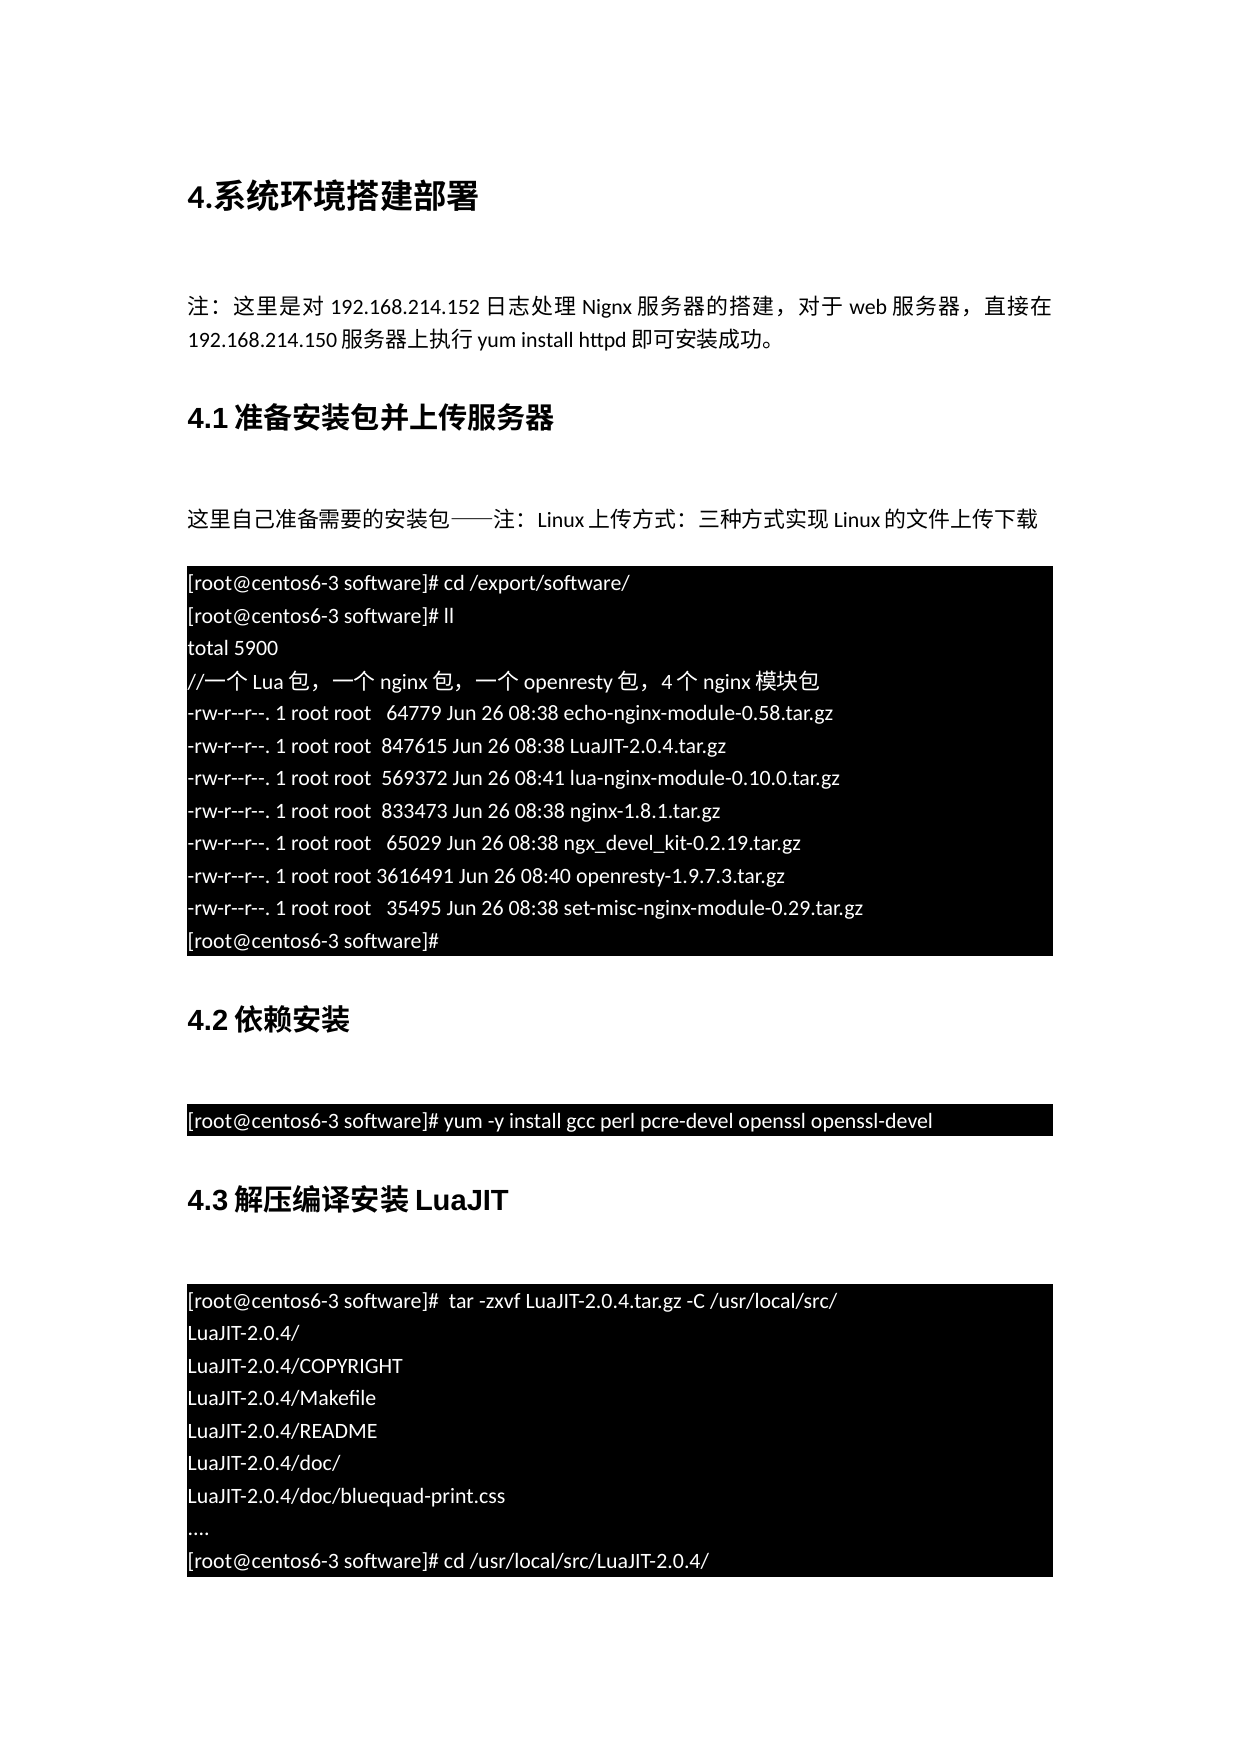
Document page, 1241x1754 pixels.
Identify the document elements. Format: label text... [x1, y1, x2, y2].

text 注：这里是对192.168.214.152日志处理Nignx服务器的搭建，对于web服务器，直接在192.168.214.150服务器上执行yum install httpd即可安装成功。 [187, 289, 1053, 354]
text -rw-r--r--. 1 root root 35495 Jun 26 08:38 set-misc-nginx-module-0.29.tar.gz [187, 891, 1053, 924]
text total 5900 [187, 631, 1053, 664]
text LuaJIT-2.0.4/COPYRIGHT [187, 1349, 1053, 1382]
text -rw-r--r--. 1 root root 569372 Jun 26 08:41 lua-nginx-module-0.10.0.tar.gz [187, 761, 1053, 794]
text [root@centos6-3 software]# cd /usr/local/src/LuaJIT-2.0.4/ [187, 1544, 1053, 1577]
subtitle 4.1准备安装包并上传服务器 [187, 383, 1053, 448]
text LuaJIT-2.0.4/doc/bluequad-print.css [187, 1479, 1053, 1512]
text .... [187, 1512, 1053, 1544]
text LuaJIT-2.0.4/README [187, 1414, 1053, 1447]
subtitle 4.2依赖安装 [187, 986, 1053, 1051]
text //一个Lua包，一个nginx包，一个openresty包，4个nginx模块包 [187, 664, 1053, 696]
subtitle 4.系统环境搭建部署 [187, 162, 1053, 227]
text -rw-r--r--. 1 root root 3616491 Jun 26 08:40 openresty-1.9.7.3.tar.gz [187, 859, 1053, 891]
text [root@centos6-3 software]# cd /export/software/ [187, 566, 1053, 599]
text 这里自己准备需要的安装包——注：Linux上传方式：三种方式实现Linux的文件上传下载 [187, 501, 1053, 534]
text LuaJIT-2.0.4/ [187, 1317, 1053, 1349]
subtitle 4.3解压编译安装LuaJIT [187, 1166, 1053, 1231]
text [root@centos6-3 software]# [187, 924, 1053, 956]
text [root@centos6-3 software]# yum -y install gcc perl pcre-devel openssl openssl-devel [187, 1104, 1053, 1136]
text LuaJIT-2.0.4/Makefile [187, 1382, 1053, 1414]
text -rw-r--r--. 1 root root 65029 Jun 26 08:38 ngx_devel_kit-0.2.19.tar.gz [187, 826, 1053, 859]
text -rw-r--r--. 1 root root 833473 Jun 26 08:38 nginx-1.8.1.tar.gz [187, 794, 1053, 826]
text -rw-r--r--. 1 root root 64779 Jun 26 08:38 echo-nginx-module-0.58.tar.gz [187, 696, 1053, 729]
text -rw-r--r--. 1 root root 847615 Jun 26 08:38 LuaJIT-2.0.4.tar.gz [187, 729, 1053, 761]
text [root@centos6-3 software]# ll [187, 599, 1053, 631]
text [root@centos6-3 software]# tar -zxvf LuaJIT-2.0.4.tar.gz -C /usr/local/src/ [187, 1284, 1053, 1317]
text LuaJIT-2.0.4/doc/ [187, 1447, 1053, 1479]
